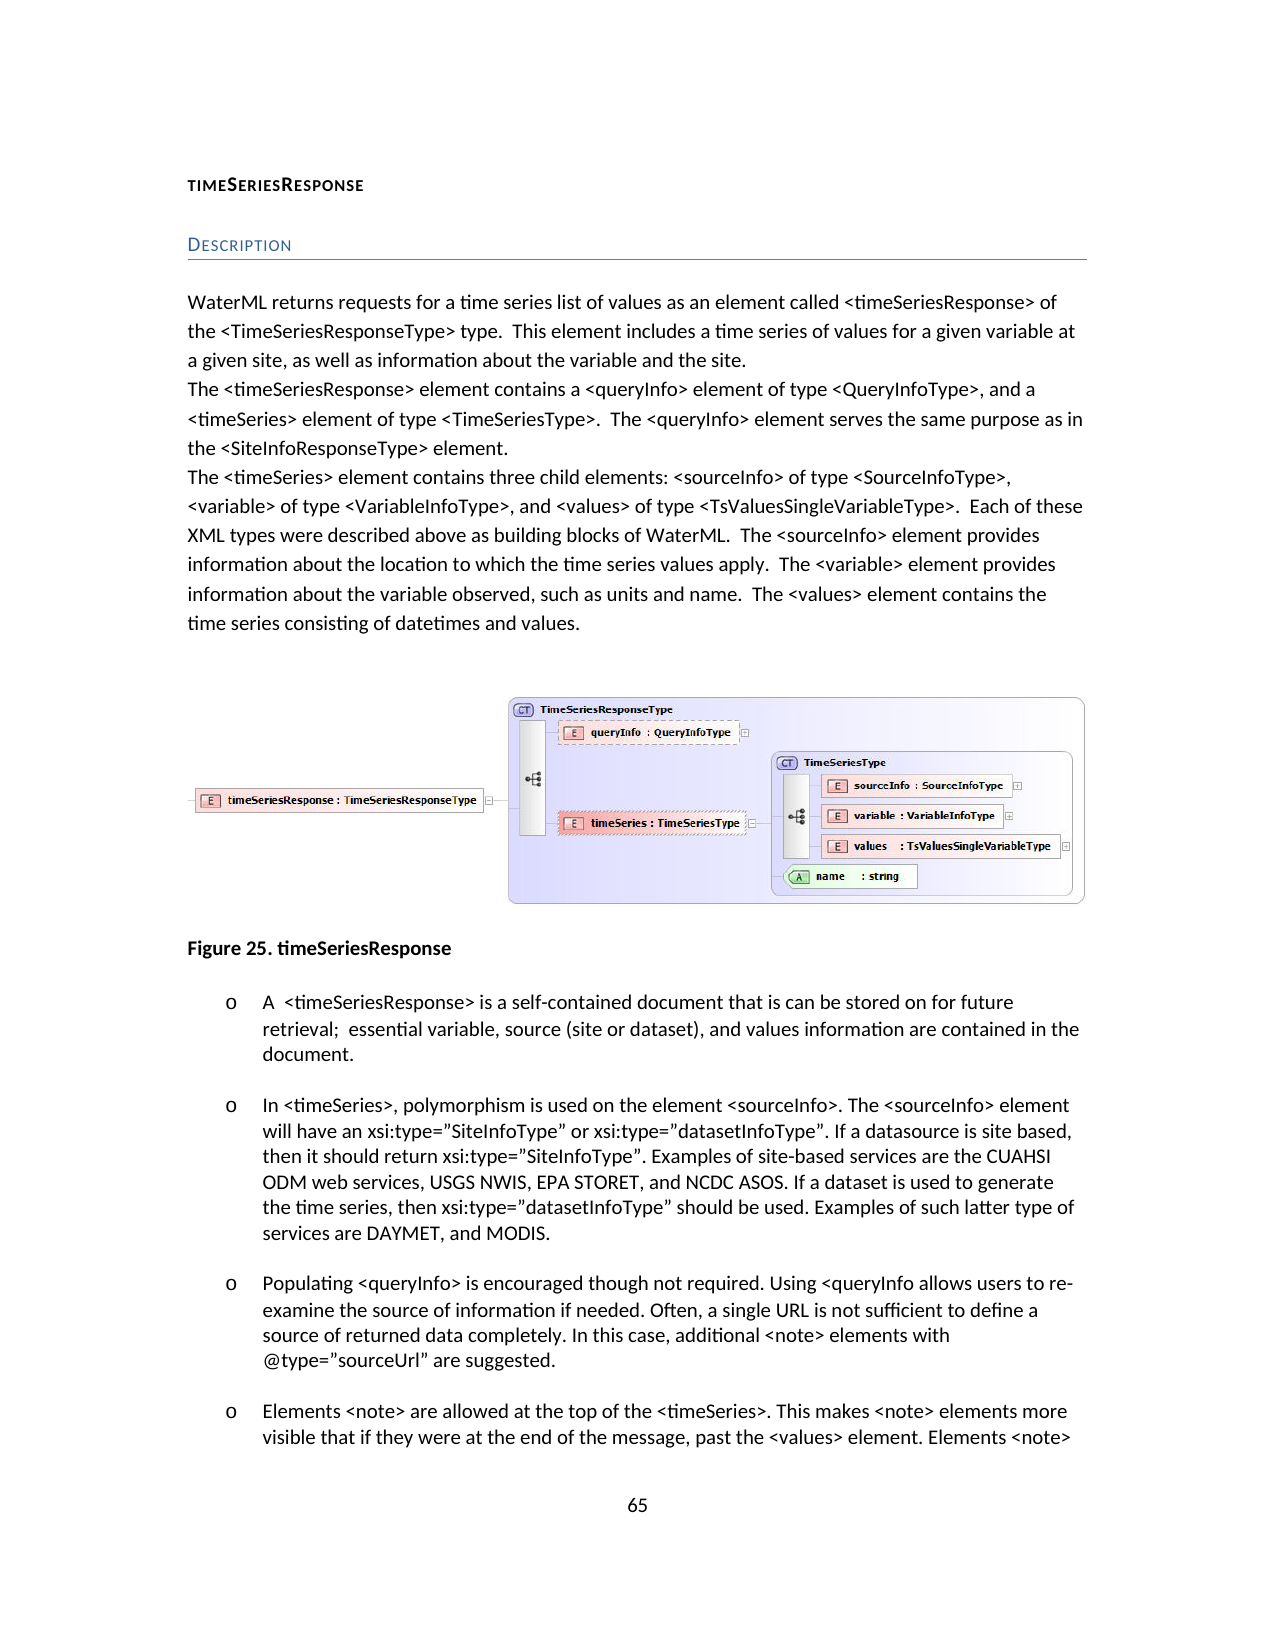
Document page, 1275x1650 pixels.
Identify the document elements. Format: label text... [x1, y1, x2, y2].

text The <timeSeriesResponse> element contains a <queryInfo> element of type <QueryInfoType>, and a <timeSeries> element of type <TimeSeriesType>. The <queryInfo> element serves the same purpose as in the <SiteInfoResponseType> element. [187, 377, 1087, 460]
subtitle timeSeriesResponse [187, 171, 1087, 196]
list A <timeSeriesResponse> is a self-contained document that is can be stored on for future retrieval; essential variable, source (site or dataset), and values information are contained in the document. [225, 989, 1087, 1067]
picture [187, 697, 1088, 907]
subtitle Description [187, 231, 1087, 260]
list In <timeSeries>, polymorphism is used on the element <sourceInfo>. The <sourceInfo> element will have an xsi:type=”SiteInfoType” or xsi:type=”datasetInfoType”. If a datasource is site based, then it should return xsi:type=”SiteInfoType”. Examples of site-based services are the CUAHSI ODM web services, USGS NWIS, EPA STORET, and NCDC ASOS. If a dataset is used to generate the time series, then xsi:type=”datasetInfoType” should be used. Examples of such latter type of services are DAYMET, and MODIS. [225, 1092, 1087, 1245]
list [225, 1398, 1087, 1450]
text WaterML returns requests for a time series list of values as an element called <timeSeriesResponse> of the <TimeSeriesResponseType> type. This element includes a time series of values for a given variable at a given site, as well as information about the variable and the site. [187, 289, 1087, 373]
text The <timeSeries> element contains three child elements: <sourceInfo> of type <SourceInfoType>, <variable> of type <VariableInfoType>, and <values> of type <TsValuesSingleVariableType>. Each of these XML types were described above as building blocks of WaterML. The <sourceInfo> element provides information about the location to which the time series values apply. The <variable> element provides information about the variable observed, such as units and name. The <values> element contains the time series consisting of datetimes and values. [187, 464, 1087, 635]
list Populating <queryInfo> is encouraged though not required. Using <queryInfo allows users to re-examine the source of information if needed. Often, a single URL is not sufficient to define a source of returned data completely. In this case, additional <note> elements with @type=”sourceUrl” are suggested. [225, 1270, 1087, 1373]
